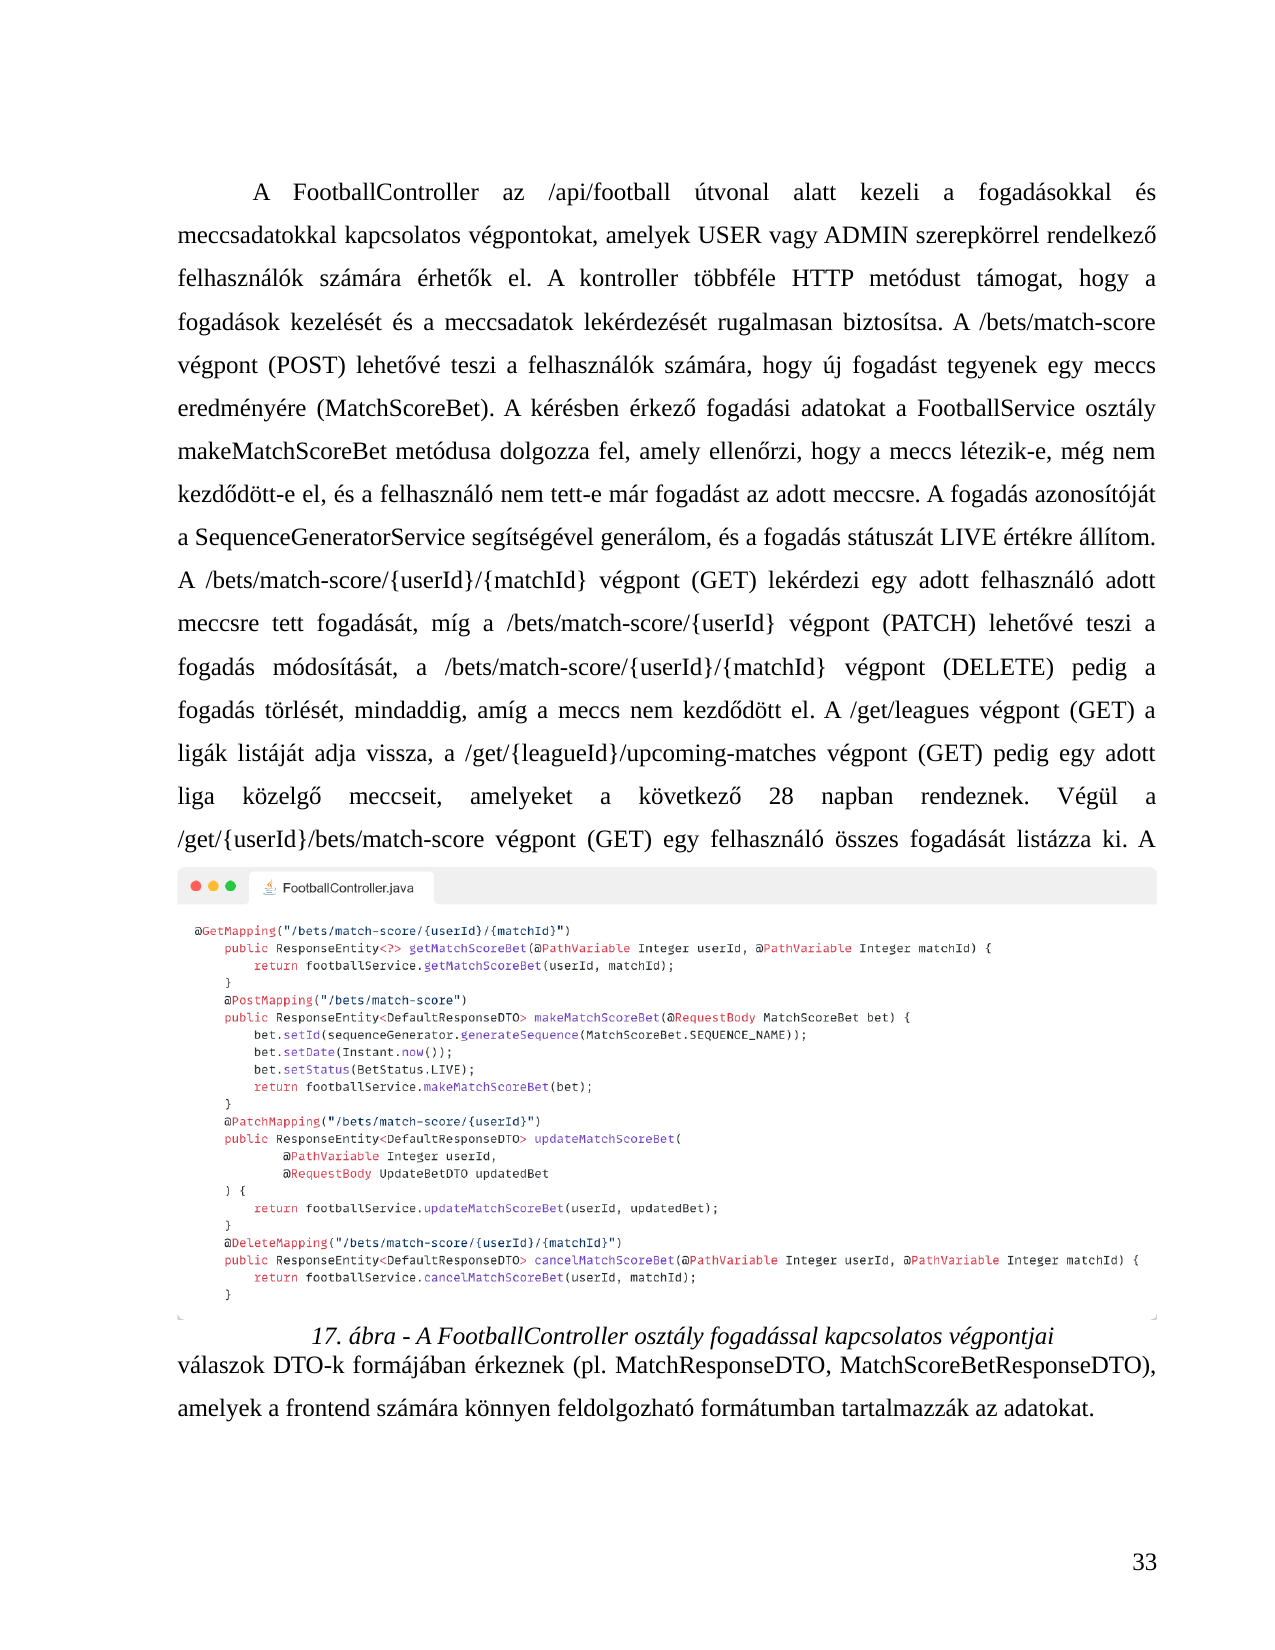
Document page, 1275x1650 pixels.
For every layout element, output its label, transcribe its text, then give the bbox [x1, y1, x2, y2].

picture [177, 867, 1157, 1320]
text A FootballController az /api/football útvonal alatt kezeli a fogadásokkal és meccsadatokkal kapcsolatos végpontokat, amelyek USER vagy ADMIN szerepkörrel rendelkező felhasználók számára érhetők el. A kontroller többféle HTTP metódust támogat, hogy a fogadások kezelését és a meccsadatok lekérdezését rugalmasan biztosítsa. A /bets/match-score végpont (POST) lehetővé teszi a felhasználók számára, hogy új fogadást tegyenek egy meccs eredményére (MatchScoreBet). A kérésben érkező fogadási adatokat a FootballService osztály makeMatchScoreBet metódusa dolgozza fel, amely ellenőrzi, hogy a meccs létezik-e, még nem kezdődött-e el, és a felhasználó nem tett-e már fogadást az adott meccsre. A fogadás azonosítóját a SequenceGeneratorService segítségével generálom, és a fogadás státuszát LIVE értékre állítom. A /bets/match-score/{userId}/{matchId} végpont (GET) lekérdezi egy adott felhasználó adott meccsre tett fogadását, míg a /bets/match-score/{userId} végpont (PATCH) lehetővé teszi a fogadás módosítását, a /bets/match-score/{userId}/{matchId} végpont (DELETE) pedig a fogadás törlését, mindaddig, amíg a meccs nem kezdődött el. A /get/leagues végpont (GET) a ligák listáját adja vissza, a /get/{leagueId}/upcoming-matches végpont (GET) pedig egy adott liga közelgő meccseit, amelyeket a következő 28 napban rendeznek. Végül a /get/{userId}/bets/match-score végpont (GET) egy felhasználó összes fogadását listázza ki. A válaszok DTO-k formájában érkeznek (pl. MatchResponseDTO, MatchScoreBetResponseDTO), amelyek a frontend számára könnyen feldolgozható formátumban tartalmazzák az adatokat. [177, 177, 1157, 867]
text A FootballController az /api/football útvonal alatt kezeli a fogadásokkal és meccsadatokkal kapcsolatos végpontokat, amelyek USER vagy ADMIN szerepkörrel rendelkező felhasználók számára érhetők el. A kontroller többféle HTTP metódust támogat, hogy a fogadások kezelését és a meccsadatok lekérdezését rugalmasan biztosítsa. A /bets/match-score végpont (POST) lehetővé teszi a felhasználók számára, hogy új fogadást tegyenek egy meccs eredményére (MatchScoreBet). A kérésben érkező fogadási adatokat a FootballService osztály makeMatchScoreBet metódusa dolgozza fel, amely ellenőrzi, hogy a meccs létezik-e, még nem kezdődött-e el, és a felhasználó nem tett-e már fogadást az adott meccsre. A fogadás azonosítóját a SequenceGeneratorService segítségével generálom, és a fogadás státuszát LIVE értékre állítom. A /bets/match-score/{userId}/{matchId} végpont (GET) lekérdezi egy adott felhasználó adott meccsre tett fogadását, míg a /bets/match-score/{userId} végpont (PATCH) lehetővé teszi a fogadás módosítását, a /bets/match-score/{userId}/{matchId} végpont (DELETE) pedig a fogadás törlését, mindaddig, amíg a meccs nem kezdődött el. A /get/leagues végpont (GET) a ligák listáját adja vissza, a /get/{leagueId}/upcoming-matches végpont (GET) pedig egy adott liga közelgő meccseit, amelyeket a következő 28 napban rendeznek. Végül a /get/{userId}/bets/match-score végpont (GET) egy felhasználó összes fogadását listázza ki. A válaszok DTO-k formájában érkeznek (pl. MatchResponseDTO, MatchScoreBetResponseDTO), amelyek a frontend számára könnyen feldolgozható formátumban tartalmazzák az adatokat. [177, 1320, 1157, 1422]
